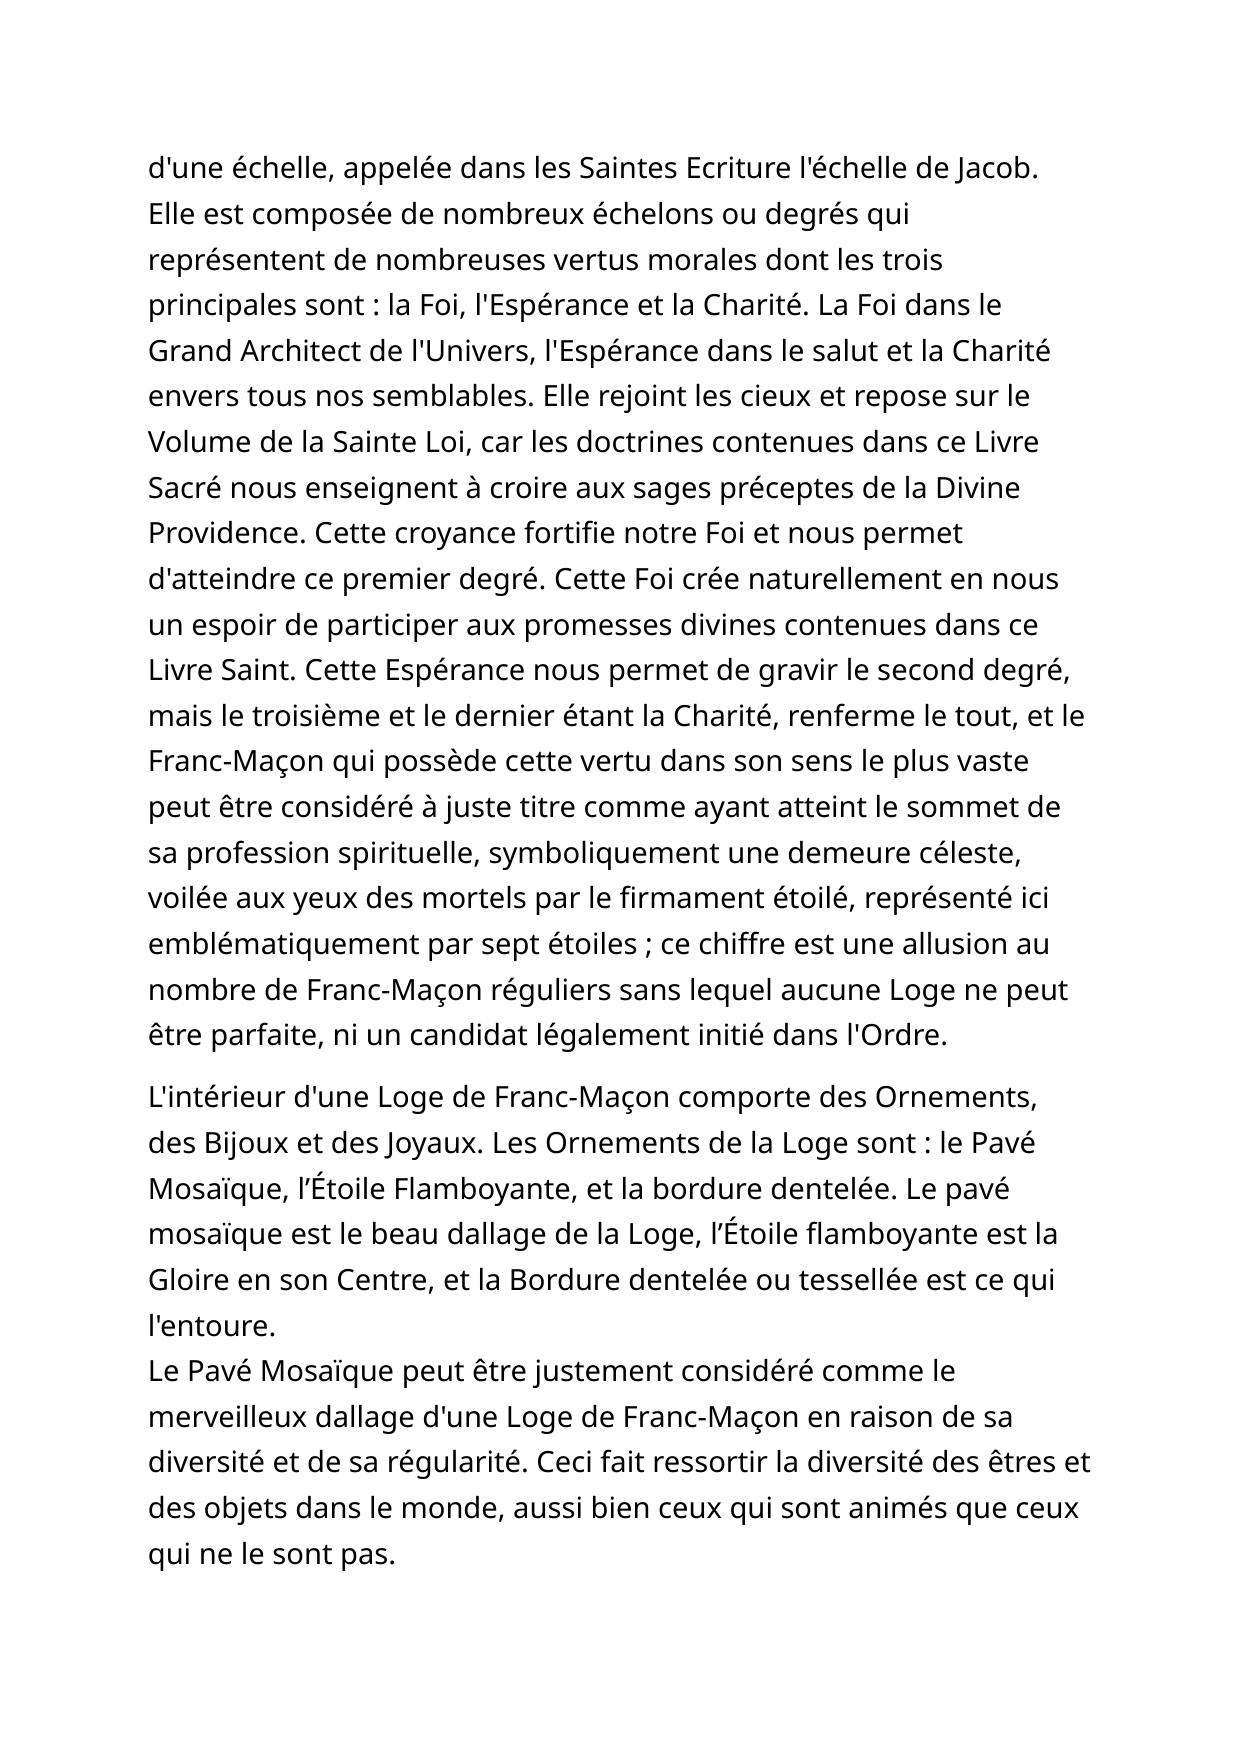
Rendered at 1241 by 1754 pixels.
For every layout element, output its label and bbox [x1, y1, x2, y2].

text [148, 1077, 1093, 1573]
text [148, 148, 1093, 1054]
